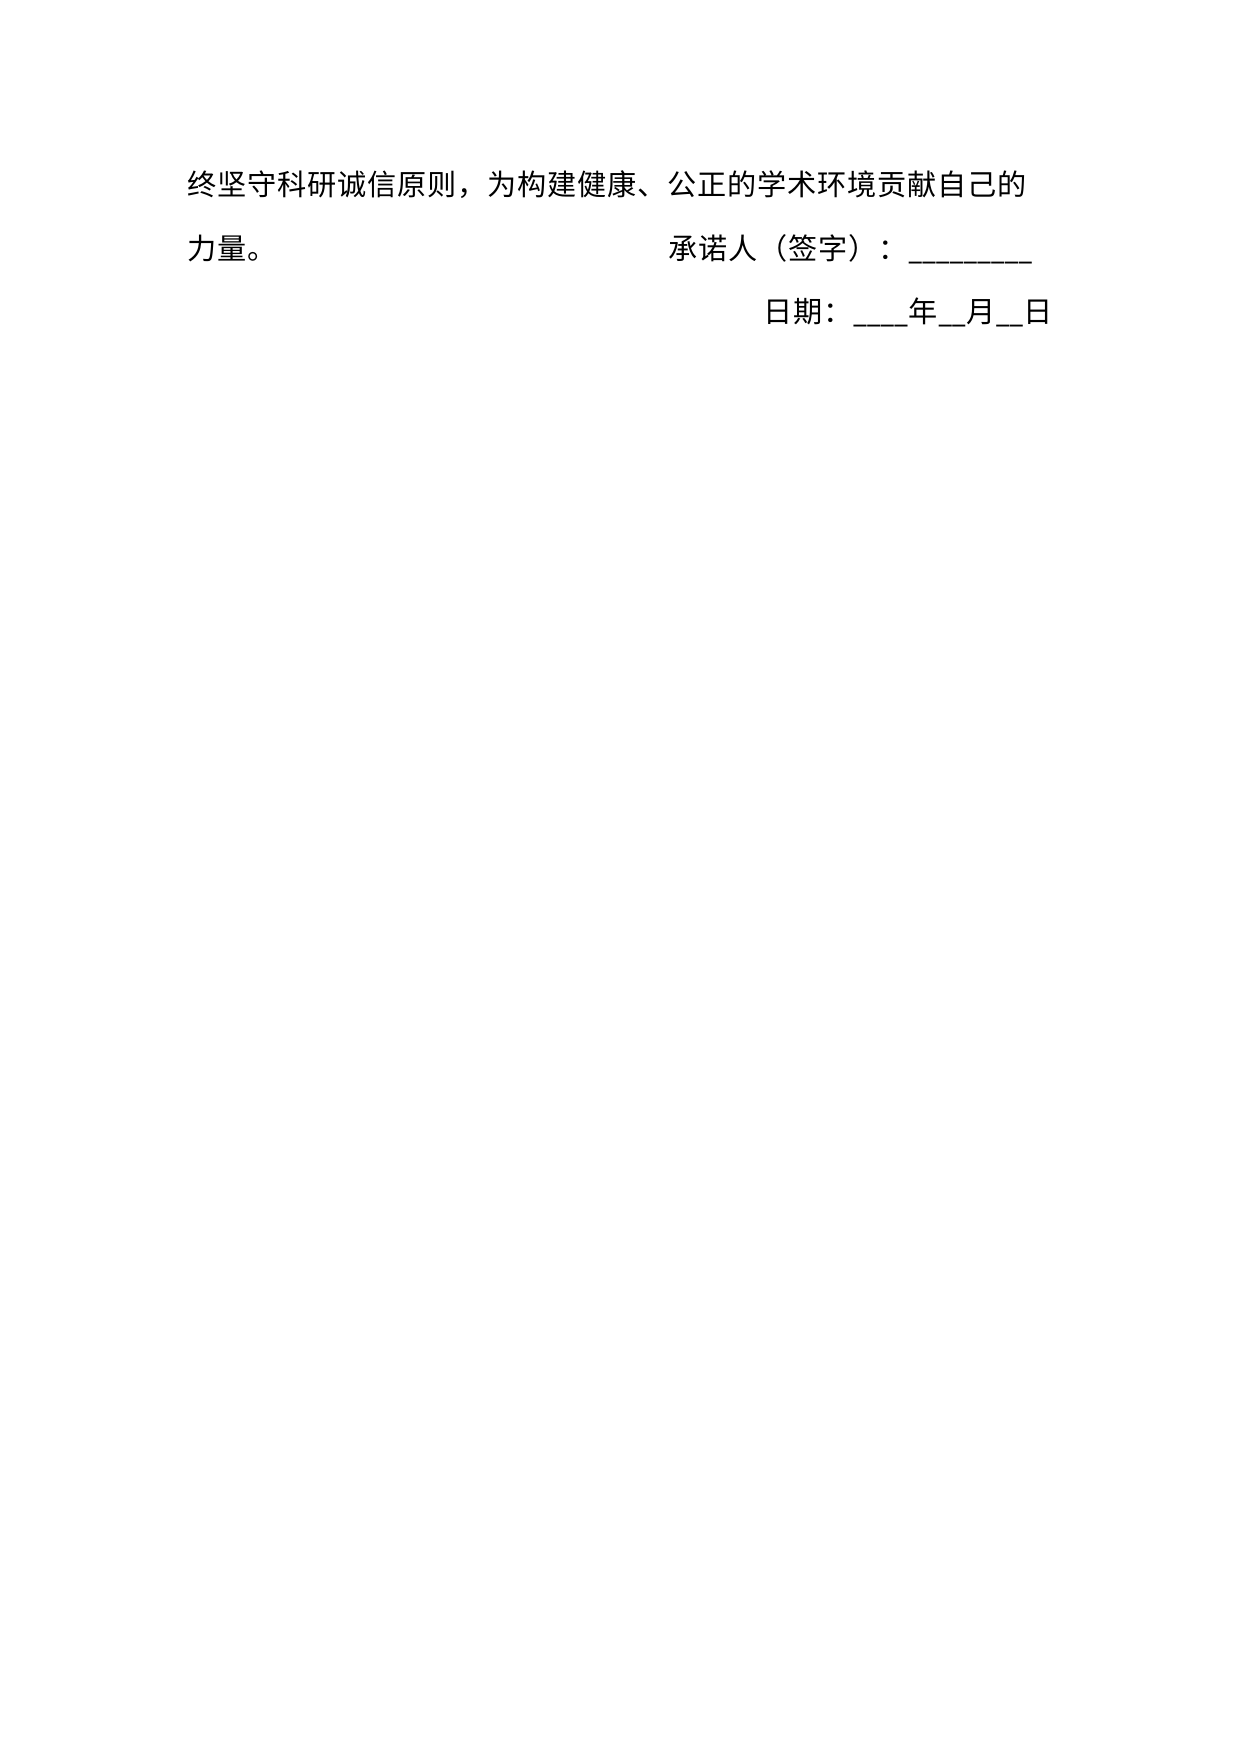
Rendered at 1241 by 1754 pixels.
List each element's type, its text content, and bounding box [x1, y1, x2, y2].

text 日期：____年__月__日 [187, 289, 1053, 331]
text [187, 162, 1053, 268]
